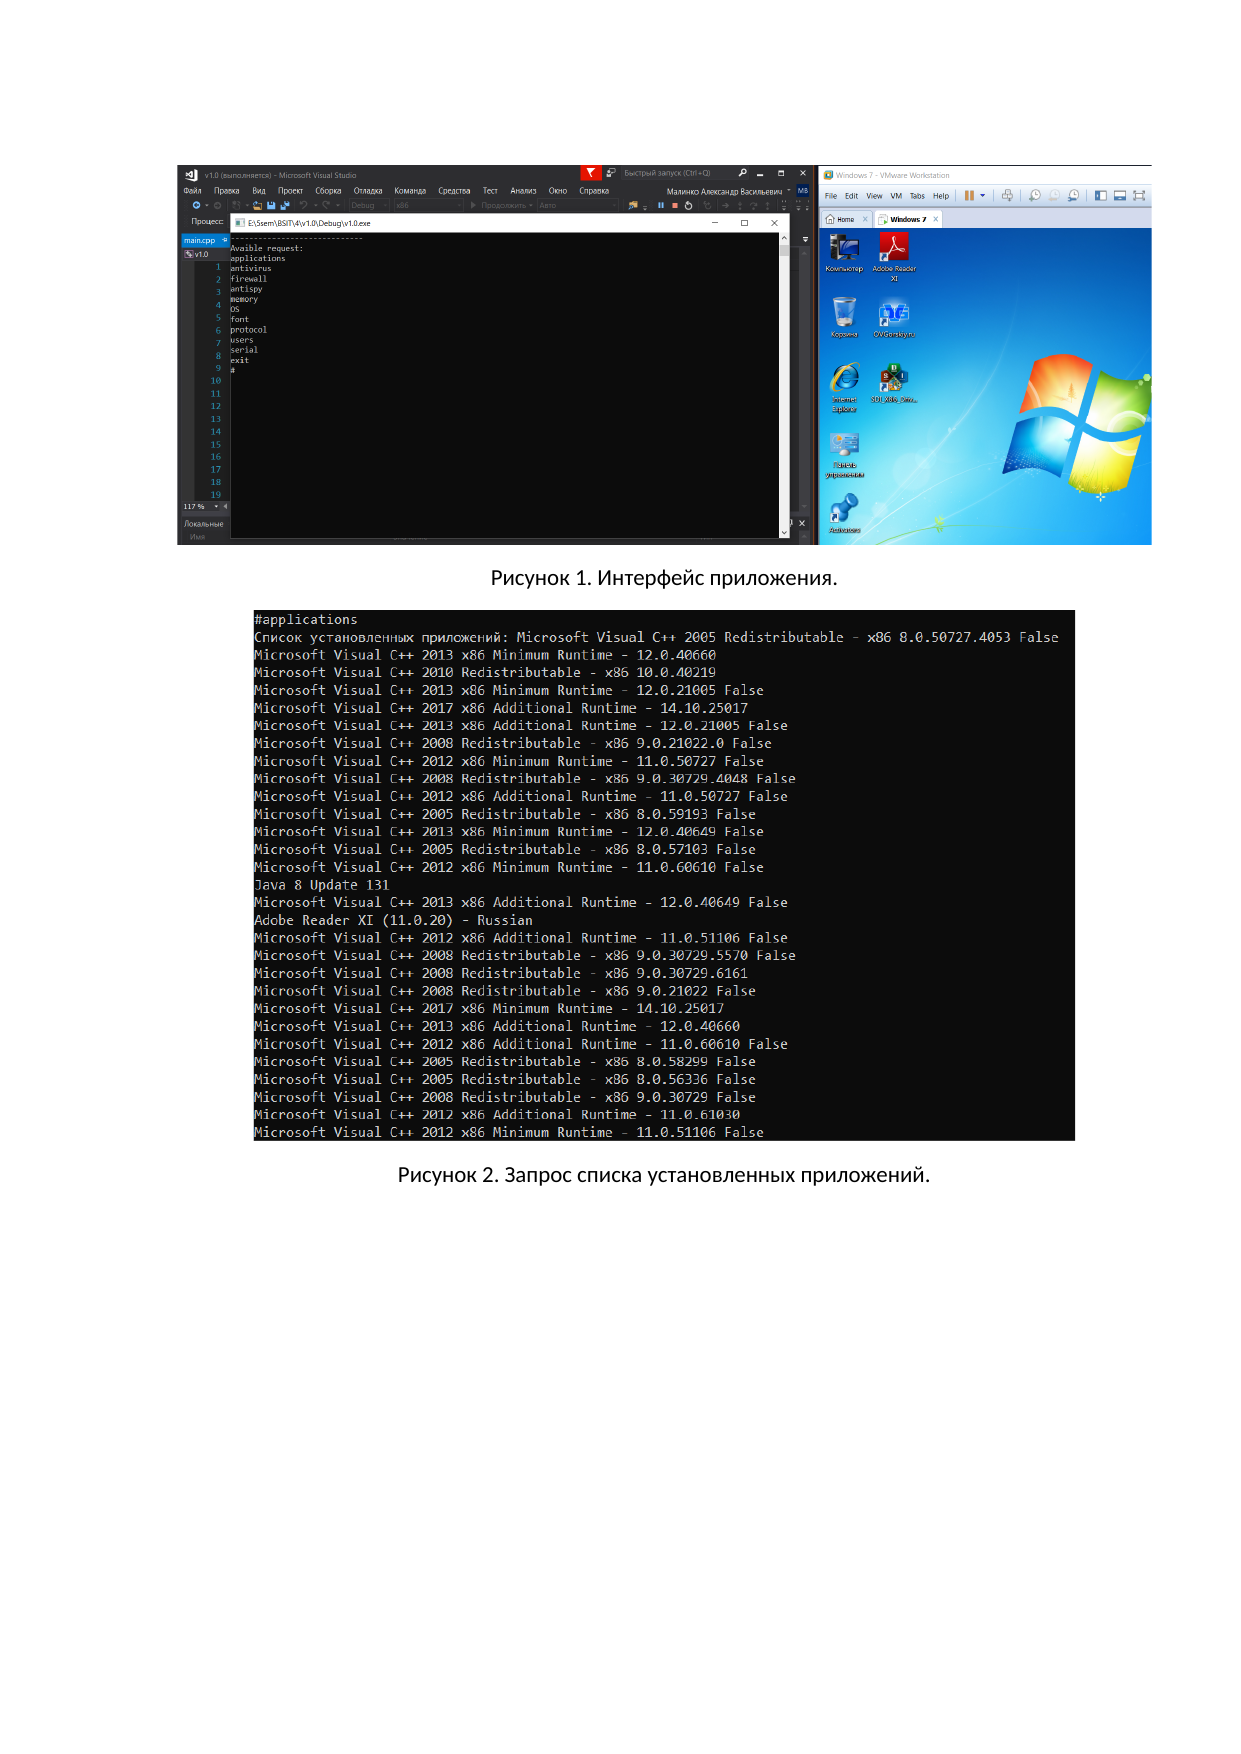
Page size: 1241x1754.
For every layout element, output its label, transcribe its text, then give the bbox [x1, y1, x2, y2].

picture [177, 165, 1152, 545]
text Рисунок 1. Интерфейс приложения. [177, 563, 1152, 591]
picture [253, 610, 1076, 1141]
text Рисунок 2. Запрос списка установленных приложений. [177, 1160, 1152, 1188]
